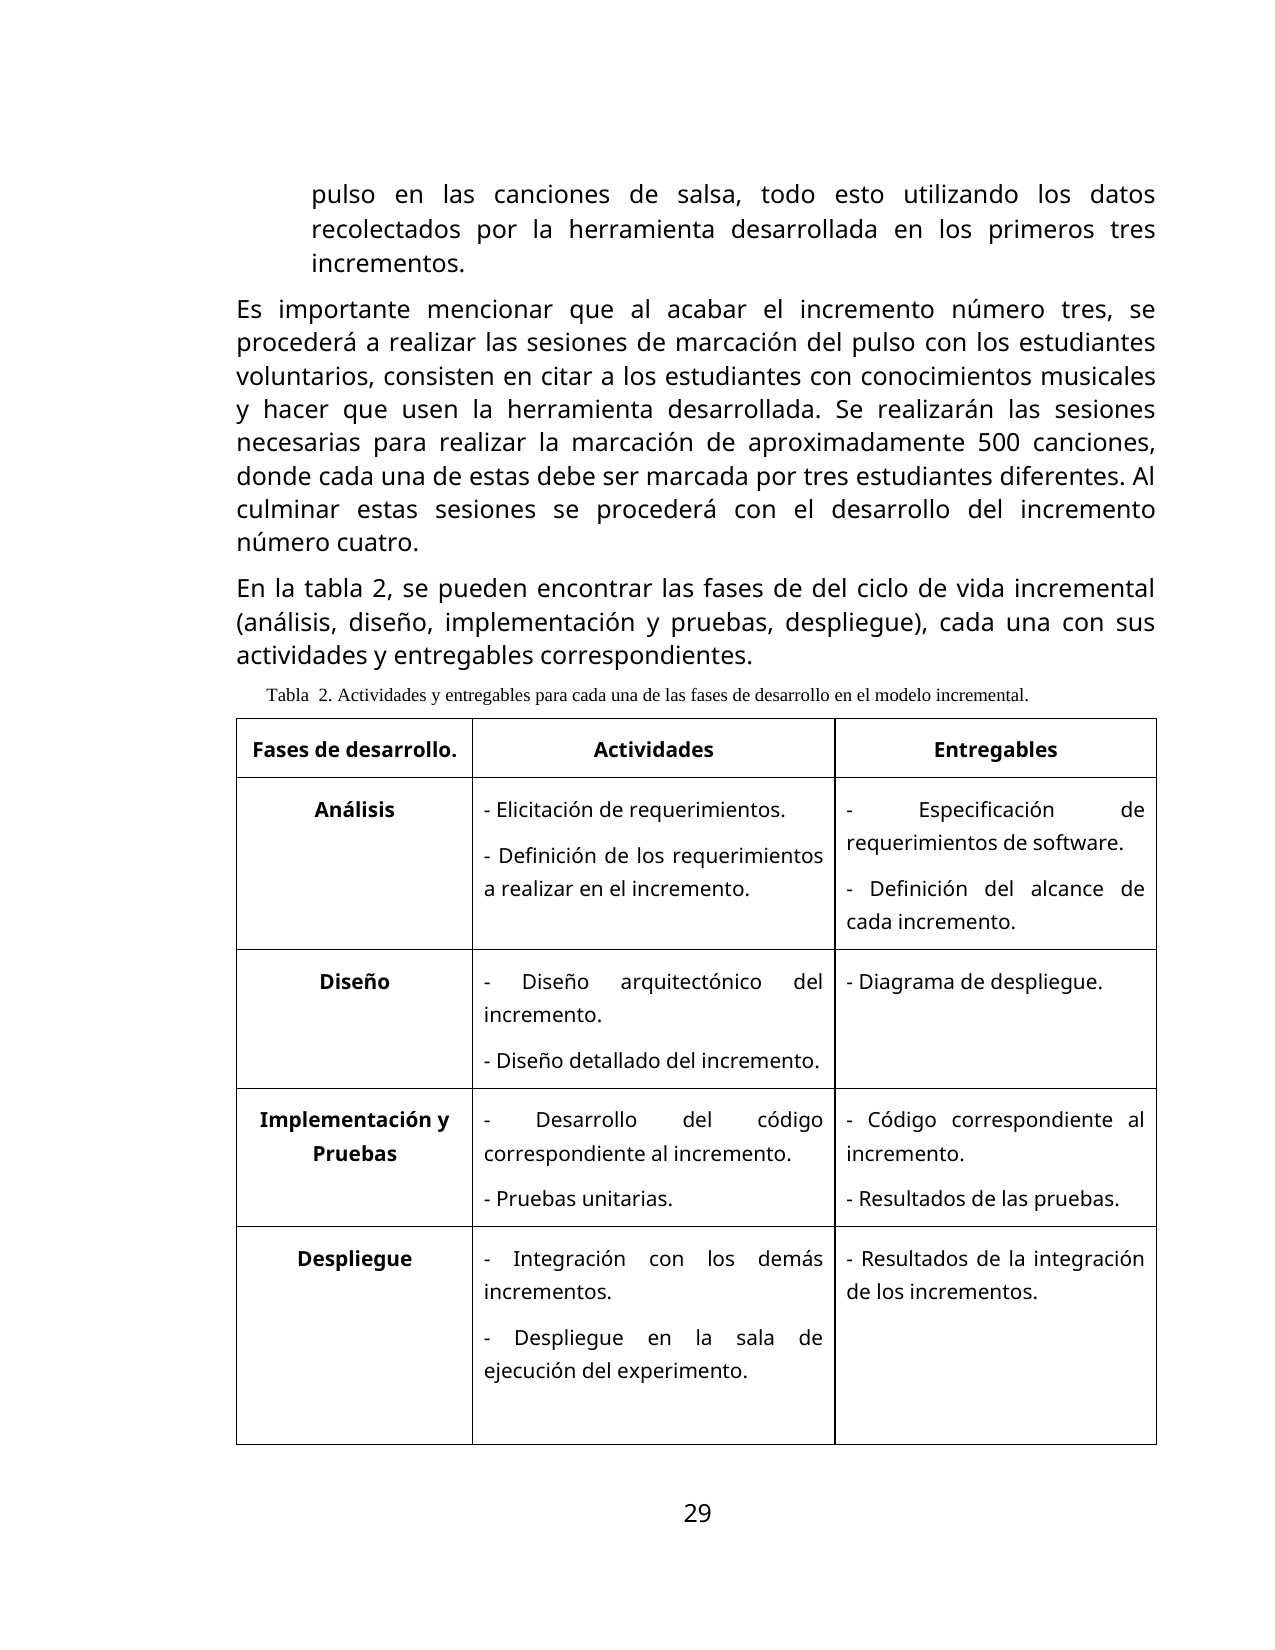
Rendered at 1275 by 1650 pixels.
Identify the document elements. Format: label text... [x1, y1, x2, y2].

text Es importante mencionar que al acabar el incremento número tres, se procederá a realizar las sesiones de marcación del pulso con los estudiantes voluntarios, consisten en citar a los estudiantes con conocimientos musicales y hacer que usen la herramienta desarrollada. Se realizarán las sesiones necesarias para realizar la marcación de aproximadamente 500 canciones, donde cada una de estas debe ser marcada por tres estudiantes diferentes. Al culminar estas sesiones se procederá con el desarrollo del incremento número cuatro. [236, 292, 1157, 558]
table_header Actividades [473, 719, 834, 777]
table_cell - Resultados de la integración de los incrementos. [836, 1227, 1156, 1444]
table_cell - Desarrollo del código correspondiente al incremento. - Pruebas unitarias. [473, 1089, 834, 1226]
table_header Entregables [836, 719, 1156, 777]
table_cell Análisis [237, 778, 472, 949]
table_cell - Código correspondiente al incremento. - Resultados de las pruebas. [836, 1089, 1156, 1226]
table_cell - Especificación de requerimientos de software. - Definición del alcance de cada incremento. [836, 778, 1156, 949]
table_cell - Diagrama de despliegue. [836, 950, 1156, 1087]
table_cell - Elicitación de requerimientos. - Definición de los requerimientos a realizar en el incremento. [473, 778, 834, 949]
table_cell Implementación y Pruebas [237, 1089, 472, 1226]
table_cell - Integración con los demás incrementos. - Despliegue en la sala de ejecución del experimento. [473, 1227, 834, 1444]
table_header Fases de desarrollo. [237, 719, 472, 777]
table_cell Despliegue [237, 1227, 472, 1444]
table_cell Diseño [237, 950, 472, 1087]
text Tabla 2. Actividades y entregables para cada una de las fases de desarrollo en el modelo incremental. [266, 683, 1127, 705]
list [274, 177, 1157, 279]
table_cell - Diseño arquitectónico del incremento. - Diseño detallado del incremento. [473, 950, 834, 1087]
text En la tabla 2, se pueden encontrar las fases de del ciclo de vida incremental (análisis, diseño, implementación y pruebas, despliegue), cada una con sus actividades y entregables correspondientes. [236, 571, 1157, 671]
